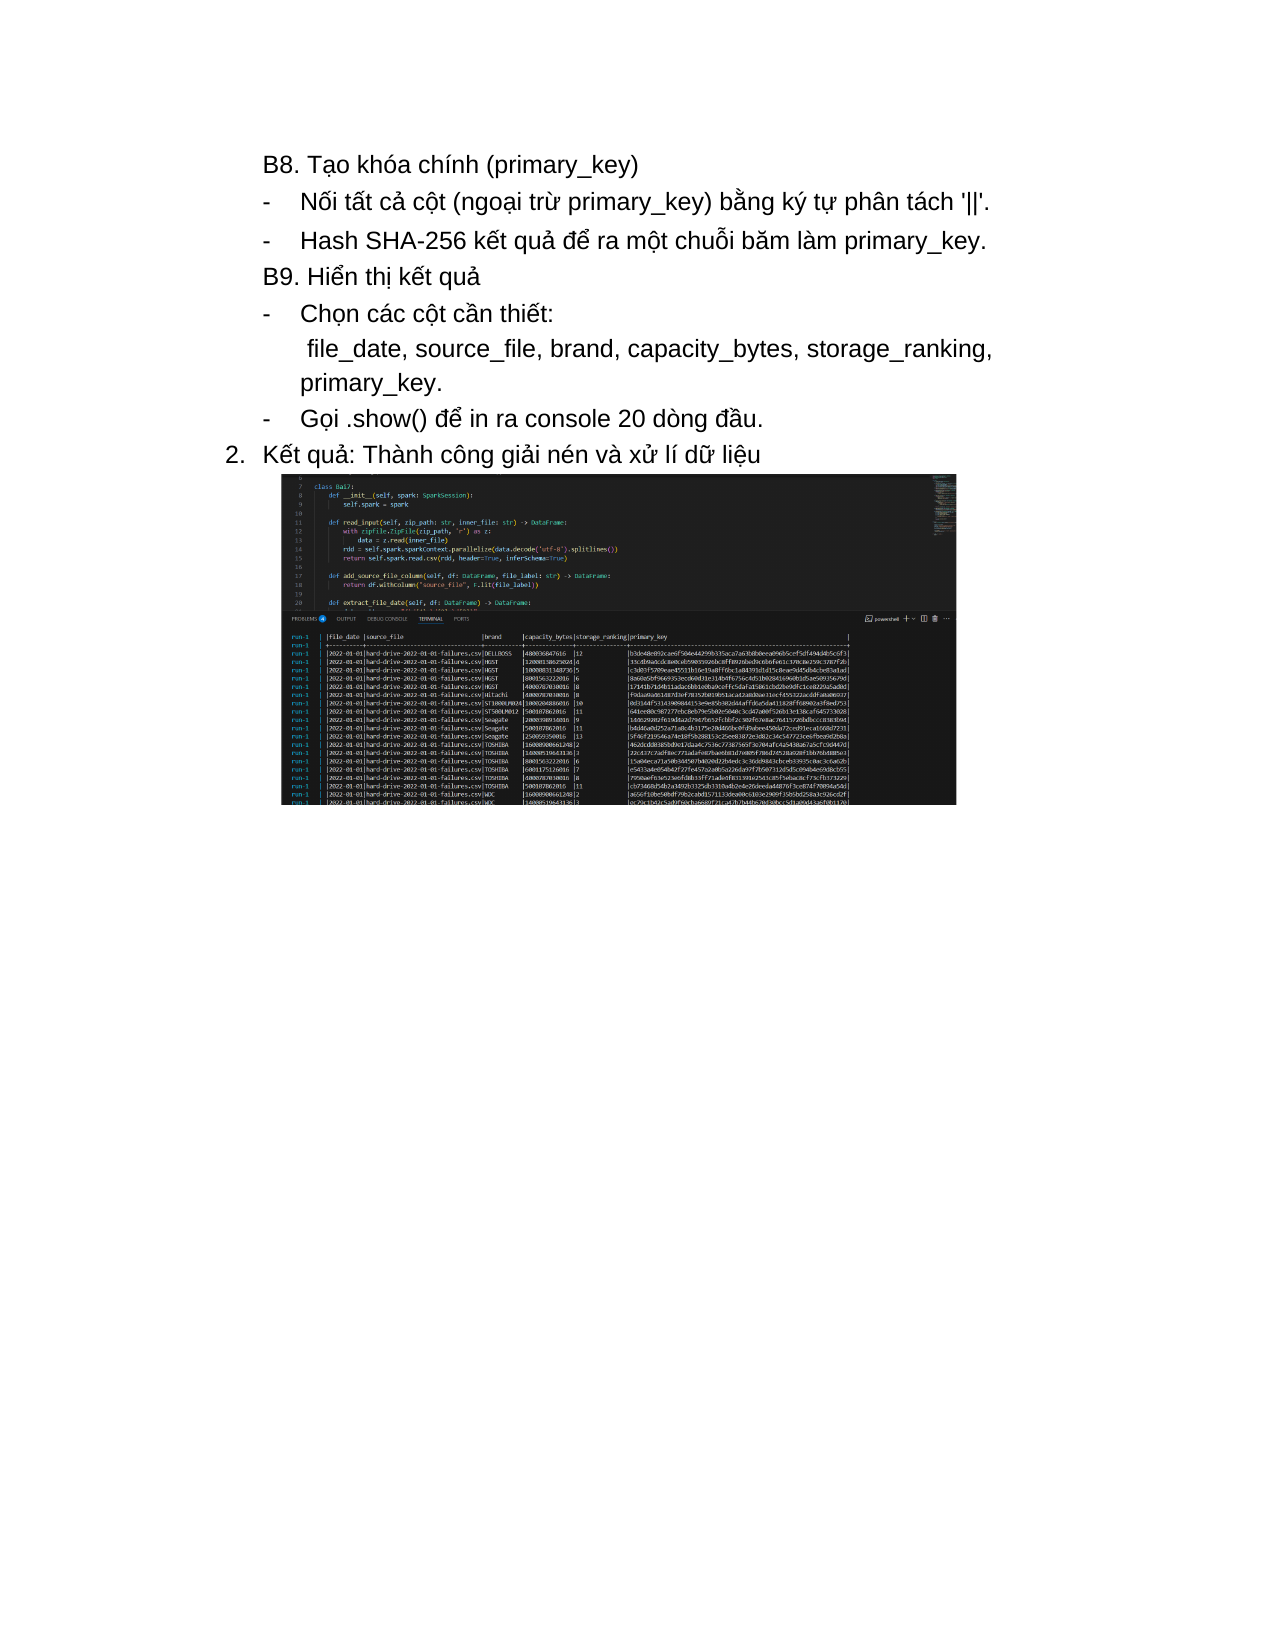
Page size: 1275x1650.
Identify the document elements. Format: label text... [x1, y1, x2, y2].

list Chọn các cột cần thiết: file_date, source_file, brand, capacity_bytes, storage_ranking, primary_key. [262, 296, 1125, 396]
list Nối tất cả cột (ngoại trừ primary_key) bằng ký tự phân tách '||'. [262, 183, 1125, 217]
list Kết quả: Thành công giải nén và xử lí dữ liệu [225, 440, 1125, 804]
list B9. Hiển thị kết quả [262, 262, 1125, 291]
list Gọi .show() để in ra console 20 dòng đầu. [262, 401, 1125, 435]
list B8. Tạo khóa chính (primary_key) [262, 150, 1125, 179]
list Hash SHA-256 kết quả để ra một chuỗi băm làm primary_key. [262, 223, 1125, 257]
